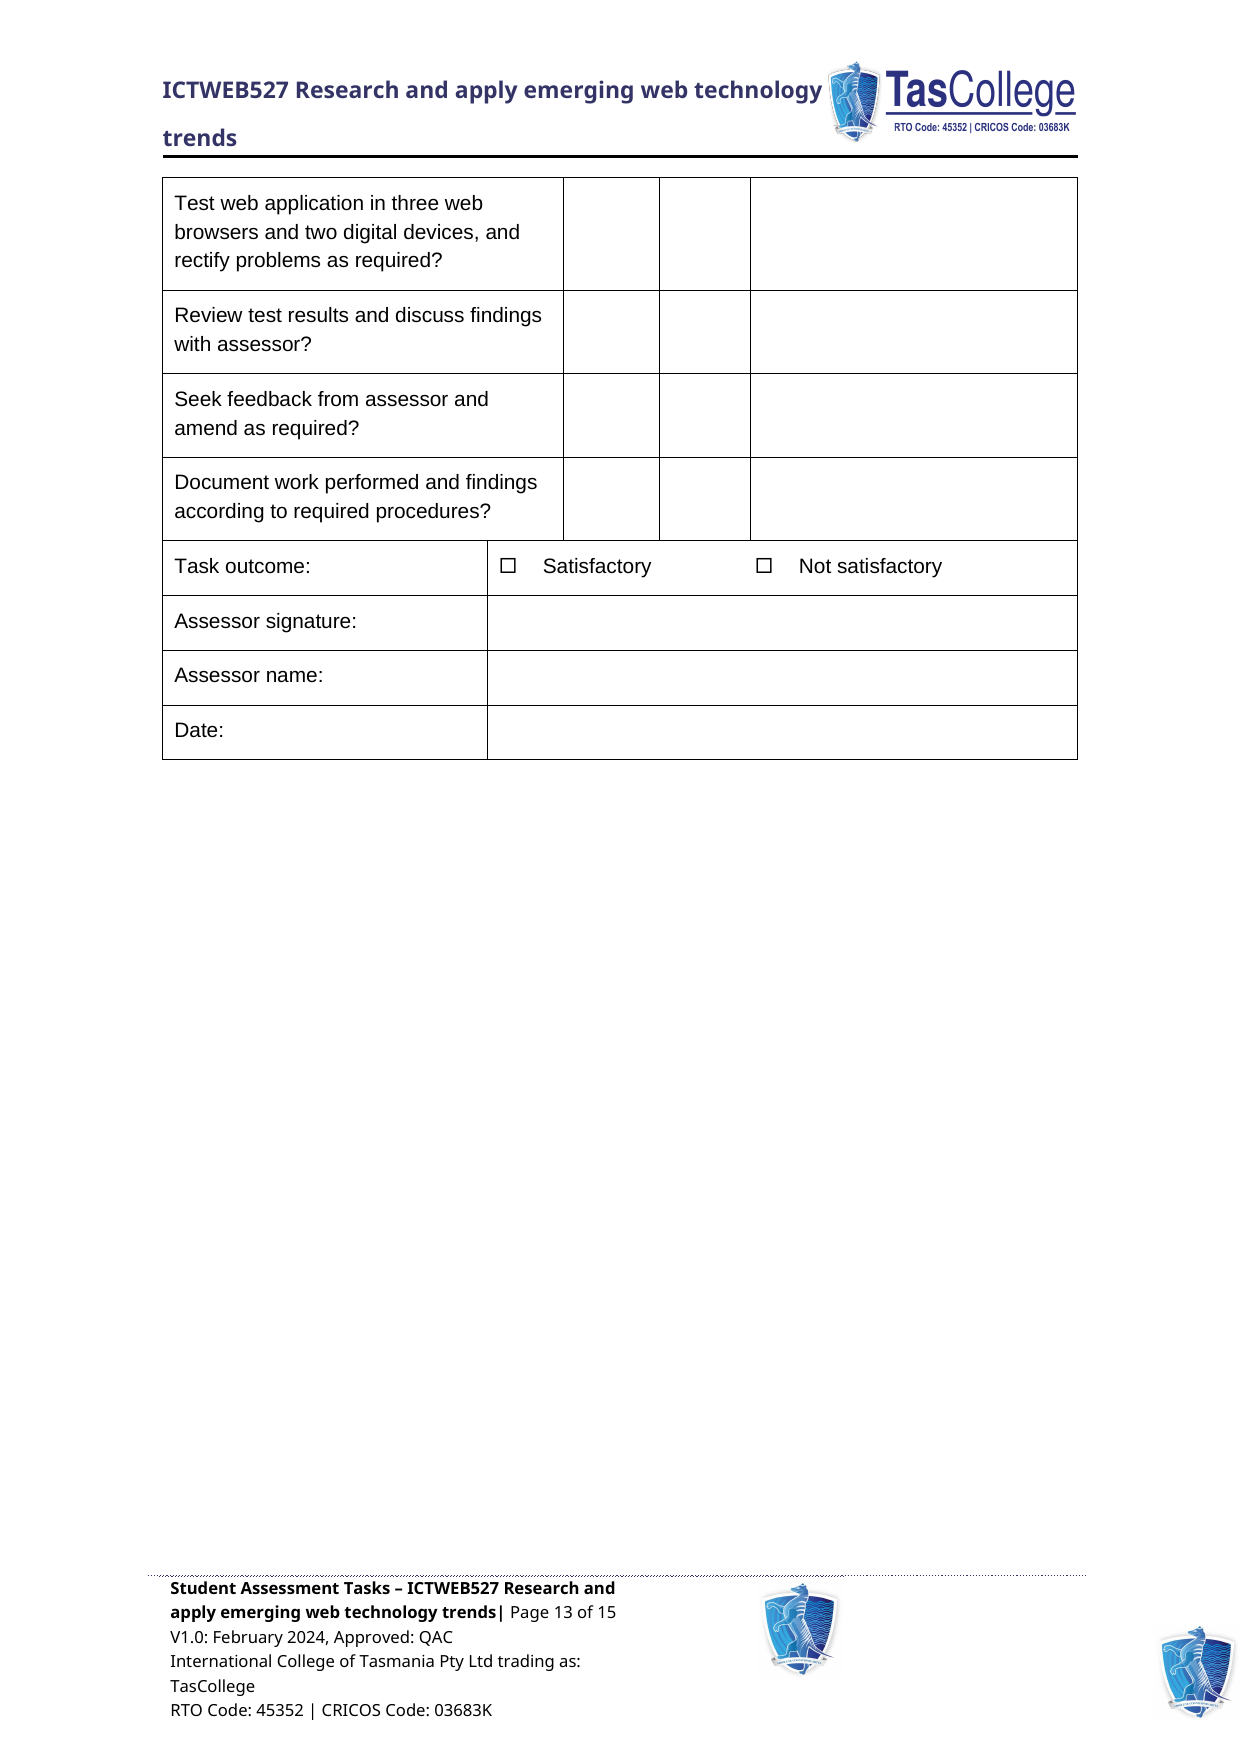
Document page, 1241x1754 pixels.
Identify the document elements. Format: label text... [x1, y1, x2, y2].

table_cell Assessor signature: [163, 596, 487, 650]
table_cell [488, 706, 1077, 759]
table_cell [488, 651, 1077, 704]
table_cell Not satisfactory [743, 541, 1077, 595]
table_cell Satisfactory [488, 541, 743, 595]
table_cell Date: [163, 706, 487, 759]
table_cell [488, 596, 1077, 650]
table_cell Task outcome: [163, 541, 487, 595]
picture [826, 59, 1078, 144]
picture [1153, 1625, 1241, 1721]
table_cell [564, 178, 659, 289]
table_cell [660, 458, 750, 540]
table_cell [564, 291, 659, 373]
table_cell Review test results and discuss findings with assessor? [163, 291, 563, 373]
table_cell [660, 374, 750, 457]
table_cell [751, 291, 1077, 373]
picture [756, 1582, 844, 1678]
table_cell Seek feedback from assessor and amend as required? [163, 374, 563, 457]
table_cell Assessor name: [163, 651, 487, 704]
table_cell [751, 458, 1077, 540]
table_cell [564, 458, 659, 540]
table_cell Document work performed and findings according to required procedures? [163, 458, 563, 540]
table_cell Test web application in three web browsers and two digital devices, and rectify problems as required? [163, 178, 563, 289]
table_cell [660, 291, 750, 373]
table_cell [751, 178, 1077, 289]
table_cell [751, 374, 1077, 457]
table_cell [660, 178, 750, 289]
table_cell [564, 374, 659, 457]
